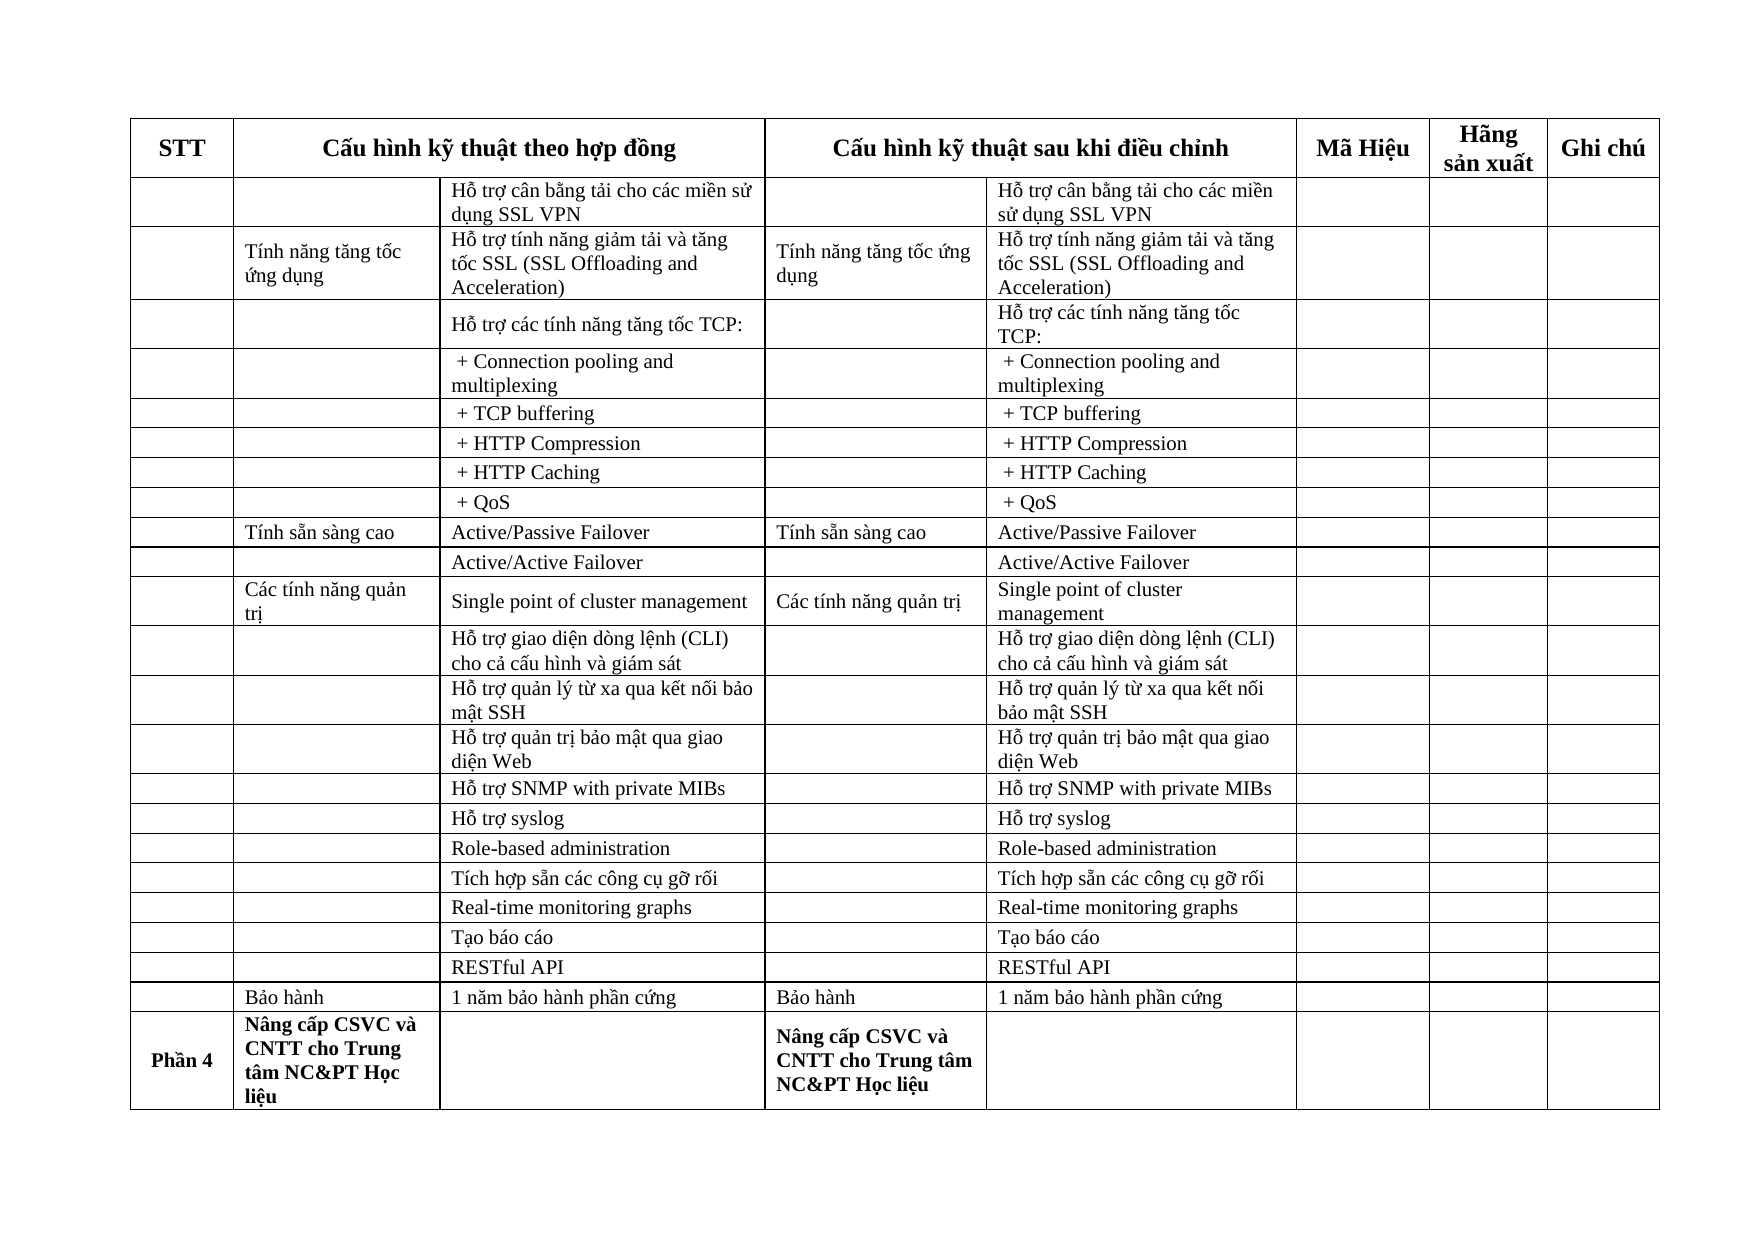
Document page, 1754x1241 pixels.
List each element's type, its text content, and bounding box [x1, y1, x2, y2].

table_cell [1430, 349, 1547, 397]
table_cell [131, 834, 233, 862]
table_cell [766, 458, 986, 487]
table_cell [1430, 834, 1547, 862]
table_cell [766, 725, 986, 773]
table_cell [131, 626, 233, 674]
table_cell [766, 804, 986, 832]
table_cell Role-based administration [987, 834, 1296, 862]
table_cell [1430, 953, 1547, 981]
table_cell [1297, 676, 1429, 724]
table_cell [1297, 349, 1429, 397]
table_cell Hỗ trợ SNMP with private MIBs [441, 774, 764, 803]
table_cell 1 năm bảo hành phần cứng [441, 983, 764, 1011]
table_cell [1548, 923, 1659, 952]
table_cell [766, 893, 986, 922]
table_cell Tính năng tăng tốc ứng dụng [234, 227, 439, 299]
table_cell [766, 300, 986, 348]
table_cell [1430, 399, 1547, 427]
table_cell [766, 428, 986, 457]
table_cell [131, 458, 233, 487]
table_cell Active/Active Failover [441, 548, 764, 576]
table_cell Các tính năng quản trị [766, 577, 986, 625]
table_cell Hỗ trợ quản lý từ xa qua kết nối bảo mật SSH [987, 676, 1296, 724]
table_cell [1548, 834, 1659, 862]
table_cell [1297, 863, 1429, 892]
table_cell [131, 953, 233, 981]
table_cell [1430, 863, 1547, 892]
table_cell Hỗ trợ các tính năng tăng tốc TCP: [987, 300, 1296, 348]
table_cell [1297, 804, 1429, 832]
table_cell [1548, 983, 1659, 1011]
table_cell Single point of cluster management [441, 577, 764, 625]
table_cell [1430, 676, 1547, 724]
table_cell Tính sẵn sàng cao [766, 518, 986, 546]
table_cell [1297, 548, 1429, 576]
table_cell [1430, 923, 1547, 952]
table_cell Role-based administration [441, 834, 764, 862]
table_cell [1430, 178, 1547, 226]
table_cell [234, 488, 439, 517]
table_cell [766, 834, 986, 862]
table_cell Active/Active Failover [987, 548, 1296, 576]
table_cell [131, 804, 233, 832]
table_cell Real-time monitoring graphs [987, 893, 1296, 922]
table_cell Single point of cluster management [987, 577, 1296, 625]
table_cell Bảo hành [234, 983, 439, 1011]
table_cell [766, 548, 986, 576]
table_cell + HTTP Compression [987, 428, 1296, 457]
table_cell [1548, 953, 1659, 981]
table_cell Hỗ trợ syslog [441, 804, 764, 832]
table_cell [1430, 1012, 1547, 1108]
table_cell Real-time monitoring graphs [441, 893, 764, 922]
table_cell [1297, 577, 1429, 625]
table_cell [766, 863, 986, 892]
table_cell [1297, 428, 1429, 457]
table_cell [131, 349, 233, 397]
table_cell [234, 178, 439, 226]
table_cell [1548, 725, 1659, 773]
table_cell [1548, 458, 1659, 487]
table_cell Hỗ trợ các tính năng tăng tốc TCP: [441, 300, 764, 348]
table_cell [1548, 863, 1659, 892]
table_cell [1297, 458, 1429, 487]
table_cell [1548, 626, 1659, 674]
table_cell [234, 676, 439, 724]
table_cell + HTTP Compression [441, 428, 764, 457]
table_cell [1548, 893, 1659, 922]
table_cell [131, 577, 233, 625]
table_cell [1430, 488, 1547, 517]
table_cell [766, 626, 986, 674]
table_cell [131, 676, 233, 724]
table_cell Hỗ trợ tính năng giảm tải và tăng tốc SSL (SSL Offloading and Acceleration) [987, 227, 1296, 299]
table_cell Tích hợp sẵn các công cụ gỡ rối [987, 863, 1296, 892]
table_cell [1297, 626, 1429, 674]
table_cell [1548, 518, 1659, 546]
table_cell [131, 893, 233, 922]
table_cell [131, 518, 233, 546]
table_cell [1430, 458, 1547, 487]
table_cell [234, 834, 439, 862]
table_cell [1430, 548, 1547, 576]
table_cell [131, 983, 233, 1011]
table_cell Các tính năng quản trị [234, 577, 439, 625]
table_cell [1297, 923, 1429, 952]
table_cell Active/Passive Failover [441, 518, 764, 546]
table_cell [1297, 518, 1429, 546]
table_cell [1430, 725, 1547, 773]
table_cell Tính sẵn sàng cao [234, 518, 439, 546]
table_cell [1430, 804, 1547, 832]
table_cell [1297, 893, 1429, 922]
table_cell [1548, 300, 1659, 348]
table_cell [1430, 774, 1547, 803]
table_cell Hỗ trợ SNMP with private MIBs [987, 774, 1296, 803]
table_cell [1548, 399, 1659, 427]
table_cell Phần 4 [131, 1012, 233, 1108]
table_cell [766, 399, 986, 427]
table_cell [1548, 676, 1659, 724]
table_cell + HTTP Caching [987, 458, 1296, 487]
table_cell [131, 725, 233, 773]
table_cell Nâng cấp CSVC và CNTT cho Trung tâm NC&PT Học liệu [766, 1012, 986, 1108]
table_cell [1548, 227, 1659, 299]
table_cell [234, 458, 439, 487]
table_cell [1430, 518, 1547, 546]
table_cell [234, 953, 439, 981]
table_cell [234, 349, 439, 397]
table_cell [131, 428, 233, 457]
table_cell + QoS [987, 488, 1296, 517]
table_cell [234, 863, 439, 892]
table_cell [234, 774, 439, 803]
table_cell 1 năm bảo hành phần cứng [987, 983, 1296, 1011]
table_cell Tính năng tăng tốc ứng dụng [766, 227, 986, 299]
table_cell [234, 923, 439, 952]
table_cell [766, 488, 986, 517]
table_header STT [131, 119, 233, 177]
table_cell [1548, 349, 1659, 397]
table_cell Hỗ trợ giao diện dòng lệnh (CLI) cho cả cấu hình và giám sát [987, 626, 1296, 674]
table_cell Hỗ trợ quản trị bảo mật qua giao diện Web [441, 725, 764, 773]
table_header Cấu hình kỹ thuật theo hợp đồng [234, 119, 764, 177]
table_cell [1548, 548, 1659, 576]
table_cell [234, 804, 439, 832]
table_cell [1430, 893, 1547, 922]
table_cell + TCP buffering [987, 399, 1296, 427]
table_cell Hỗ trợ cân bằng tải cho các miền sử dụng SSL VPN [441, 178, 764, 226]
table_cell [234, 399, 439, 427]
table_cell Hỗ trợ tính năng giảm tải và tăng tốc SSL (SSL Offloading and Acceleration) [441, 227, 764, 299]
table_cell [987, 1012, 1296, 1108]
table_cell [131, 488, 233, 517]
table_cell [441, 1012, 764, 1108]
table_cell RESTful API [441, 953, 764, 981]
table_cell + Connection pooling and multiplexing [441, 349, 764, 397]
table_cell [1548, 774, 1659, 803]
table_cell [1548, 178, 1659, 226]
table_cell Tích hợp sẵn các công cụ gỡ rối [441, 863, 764, 892]
table_cell + QoS [441, 488, 764, 517]
table_cell [131, 774, 233, 803]
table_cell [131, 300, 233, 348]
table_cell [1297, 983, 1429, 1011]
table_cell [766, 676, 986, 724]
table_cell + TCP buffering [441, 399, 764, 427]
table_cell + HTTP Caching [441, 458, 764, 487]
table_cell [766, 953, 986, 981]
table_cell [234, 626, 439, 674]
table_header Ghi chú [1548, 119, 1659, 177]
table_cell [1430, 300, 1547, 348]
table_cell [766, 774, 986, 803]
table_cell + Connection pooling and multiplexing [987, 349, 1296, 397]
table_cell [1297, 774, 1429, 803]
table_cell [131, 863, 233, 892]
table_cell [131, 227, 233, 299]
table_cell Active/Passive Failover [987, 518, 1296, 546]
table_cell [1297, 227, 1429, 299]
table_cell Tạo báo cáo [987, 923, 1296, 952]
table_cell Bảo hành [766, 983, 986, 1011]
table_cell [234, 893, 439, 922]
table_cell [766, 178, 986, 226]
table_cell Hỗ trợ syslog [987, 804, 1296, 832]
table_cell [234, 428, 439, 457]
table_cell [1297, 953, 1429, 981]
table_cell [1548, 1012, 1659, 1108]
table_cell [766, 349, 986, 397]
table_cell Nâng cấp CSVC và CNTT cho Trung tâm NC&PT Học liệu [234, 1012, 439, 1108]
table_cell [131, 399, 233, 427]
table_cell [1548, 577, 1659, 625]
table_cell [131, 548, 233, 576]
table_cell [1297, 725, 1429, 773]
table_cell [131, 178, 233, 226]
table_cell Hỗ trợ cân bằng tải cho các miền sử dụng SSL VPN [987, 178, 1296, 226]
table_header Hãng sản xuất [1430, 119, 1547, 177]
table_cell [1430, 577, 1547, 625]
table_cell [1430, 428, 1547, 457]
table_header Mã Hiệu [1297, 119, 1429, 177]
table_cell Hỗ trợ quản trị bảo mật qua giao diện Web [987, 725, 1296, 773]
table_cell Hỗ trợ giao diện dòng lệnh (CLI) cho cả cấu hình và giám sát [441, 626, 764, 674]
table_cell [234, 725, 439, 773]
table_cell Tạo báo cáo [441, 923, 764, 952]
table_cell [1297, 1012, 1429, 1108]
table_cell [1548, 428, 1659, 457]
table_cell [131, 923, 233, 952]
table_cell [234, 548, 439, 576]
table_cell [1297, 834, 1429, 862]
table_header Cấu hình kỹ thuật sau khi điều chỉnh [766, 119, 1296, 177]
table_cell [1297, 178, 1429, 226]
table_cell [1430, 626, 1547, 674]
table_cell Hỗ trợ quản lý từ xa qua kết nối bảo mật SSH [441, 676, 764, 724]
table_cell RESTful API [987, 953, 1296, 981]
table_cell [1297, 300, 1429, 348]
table_cell [234, 300, 439, 348]
table_cell [1430, 983, 1547, 1011]
table_cell [1430, 227, 1547, 299]
table_cell [1548, 804, 1659, 832]
table_cell [1297, 488, 1429, 517]
table_cell [1548, 488, 1659, 517]
table_cell [1297, 399, 1429, 427]
table_cell [766, 923, 986, 952]
